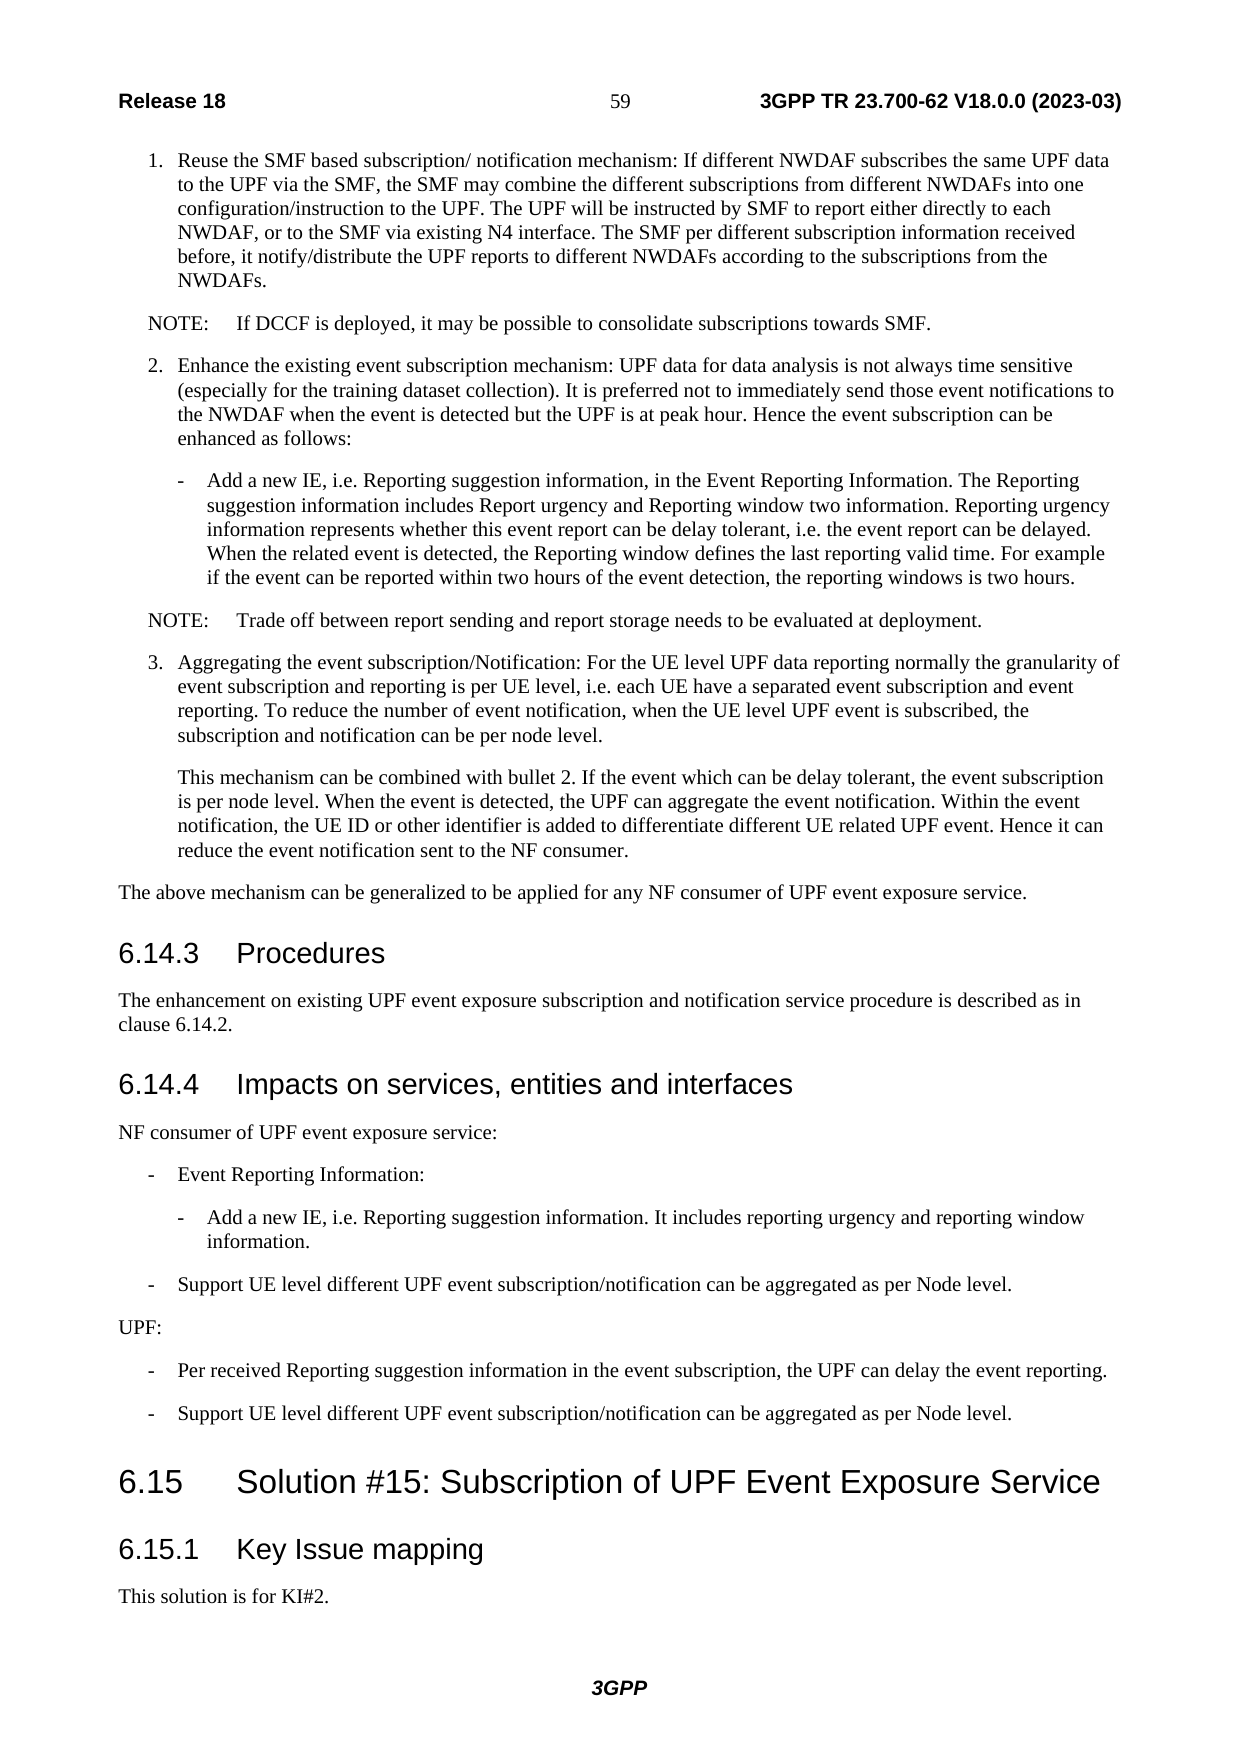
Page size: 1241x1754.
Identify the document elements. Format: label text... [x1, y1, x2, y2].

text The above mechanism can be generalized to be applied for any NF consumer of UPF event exposure service. [118, 880, 1122, 904]
text 1. Reuse the SMF based subscription/ notification mechanism: If different NWDAF subscribes the same UPF data to the UPF via the SMF, the SMF may combine the different subscriptions from different NWDAFs into one configuration/instruction to the UPF. The UPF will be instructed by SMF to report either directly to each NWDAF, or to the SMF via existing N4 interface. The SMF per different subscription information received before, it notify/distribute the UPF reports to different NWDAFs according to the subscriptions from the NWDAFs. [148, 147, 1122, 292]
text NOTE: If DCCF is deployed, it may be possible to consolidate subscriptions towards SMF. [148, 311, 1122, 335]
text This mechanism can be combined with bullet 2. If the event which can be delay tolerant, the event subscription is per node level. When the event is detected, the UPF can aggregate the event notification. Within the event notification, the UE ID or other identifier is added to differentiate different UE related UPF event. Hence it can reduce the event notification sent to the NF consumer. [148, 765, 1122, 862]
subtitle 6.15 Solution #15: Subscription of UPF Event Exposure Service [118, 1462, 1122, 1501]
text - Per received Reporting suggestion information in the event subscription, the UPF can delay the event reporting. [148, 1358, 1122, 1382]
subtitle 6.15.1 Key Issue mapping [118, 1532, 1122, 1565]
text NF consumer of UPF event exposure service: [118, 1119, 1122, 1144]
text This solution is for KI#2. [118, 1584, 1122, 1608]
text UPF: [118, 1315, 1122, 1339]
text - Add a new IE, i.e. Reporting suggestion information. It includes reporting urgency and reporting window information. [177, 1205, 1122, 1253]
text - Support UE level different UPF event subscription/notification can be aggregated as per Node level. [148, 1272, 1122, 1296]
text - Support UE level different UPF event subscription/notification can be aggregated as per Node level. [148, 1401, 1122, 1424]
subtitle 6.14.4 Impacts on services, entities and interfaces [118, 1067, 1122, 1101]
text The enhancement on existing UPF event exposure subscription and notification service procedure is described as in clause 6.14.2. [118, 988, 1122, 1036]
text 3. Aggregating the event subscription/Notification: For the UE level UPF data reporting normally the granularity of event subscription and reporting is per UE level, i.e. each UE have a separated event subscription and event reporting. To reduce the number of event notification, when the UE level UPF event is subscribed, the subscription and notification can be per node level. [148, 650, 1122, 747]
text - Event Reporting Information: [148, 1162, 1122, 1186]
text NOTE: Trade off between report sending and report storage needs to be evaluated at deployment. [148, 607, 1122, 632]
subtitle 6.14.3 Procedures [118, 936, 1122, 969]
text 2. Enhance the existing event subscription mechanism: UPF data for data analysis is not always time sensitive (especially for the training dataset collection). It is preferred not to immediately send those event notifications to the NWDAF when the event is detected but the UPF is at peak hour. Hence the event subscription can be enhanced as follows: [148, 353, 1122, 450]
text - Add a new IE, i.e. Reporting suggestion information, in the Event Reporting Information. The Reporting suggestion information includes Report urgency and Reporting window two information. Reporting urgency information represents whether this event report can be delay tolerant, i.e. the event report can be delayed. When the related event is detected, the Reporting window defines the last reporting valid time. For example if the event can be reported within two hours of the event detection, the reporting windows is two hours. [177, 468, 1122, 589]
